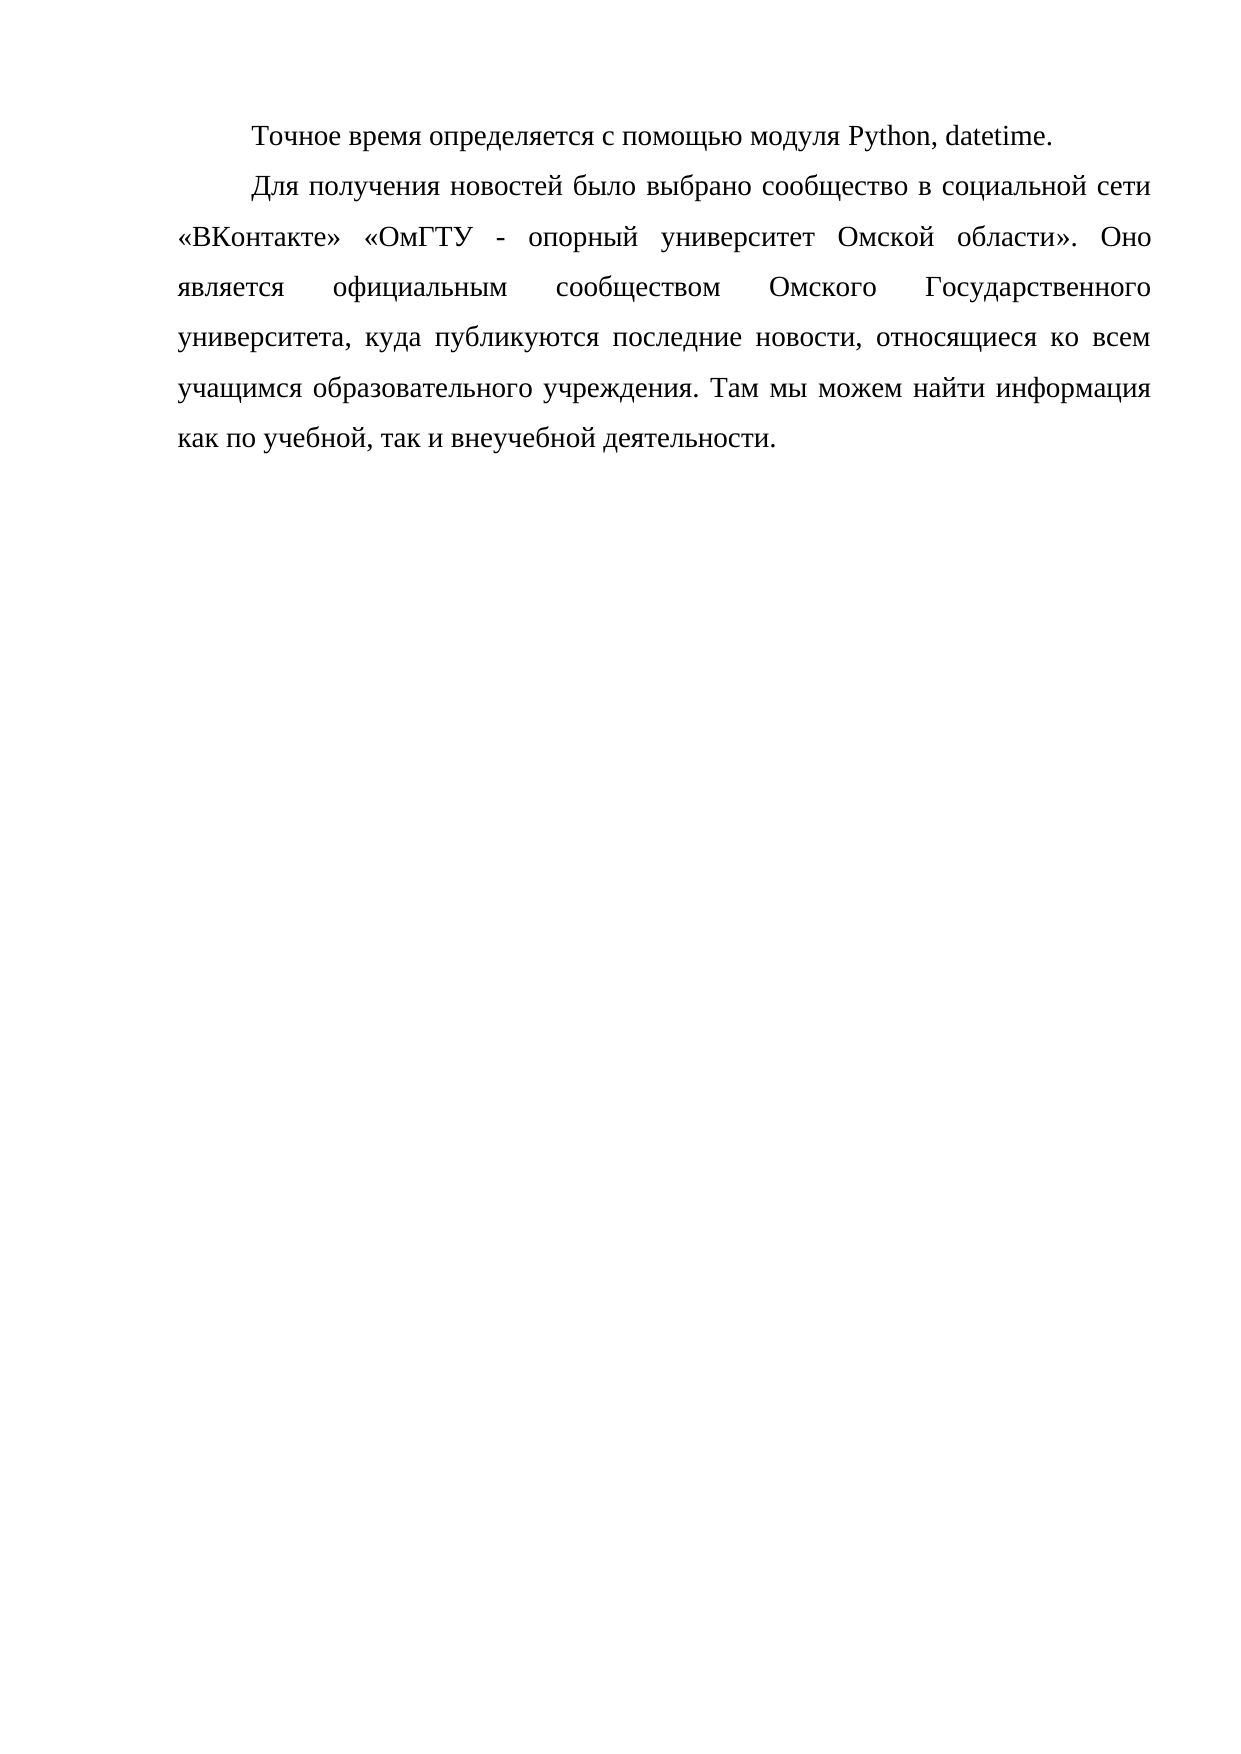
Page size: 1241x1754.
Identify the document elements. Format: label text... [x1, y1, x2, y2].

text Для получения новостей было выбрано сообщество в социальной сети «ВКонтакте» «ОмГТУ - опорный университет Омской области». Оно является официальным сообществом Омского Государственного университета, куда публикуются последние новости, относящиеся ко всем учащимся образовательного учреждения. Там мы можем найти информация как по учебной, так и внеучебной деятельности. [177, 168, 1152, 453]
text Точное время определяется с помощью модуля Python, datetime. [177, 118, 1152, 152]
